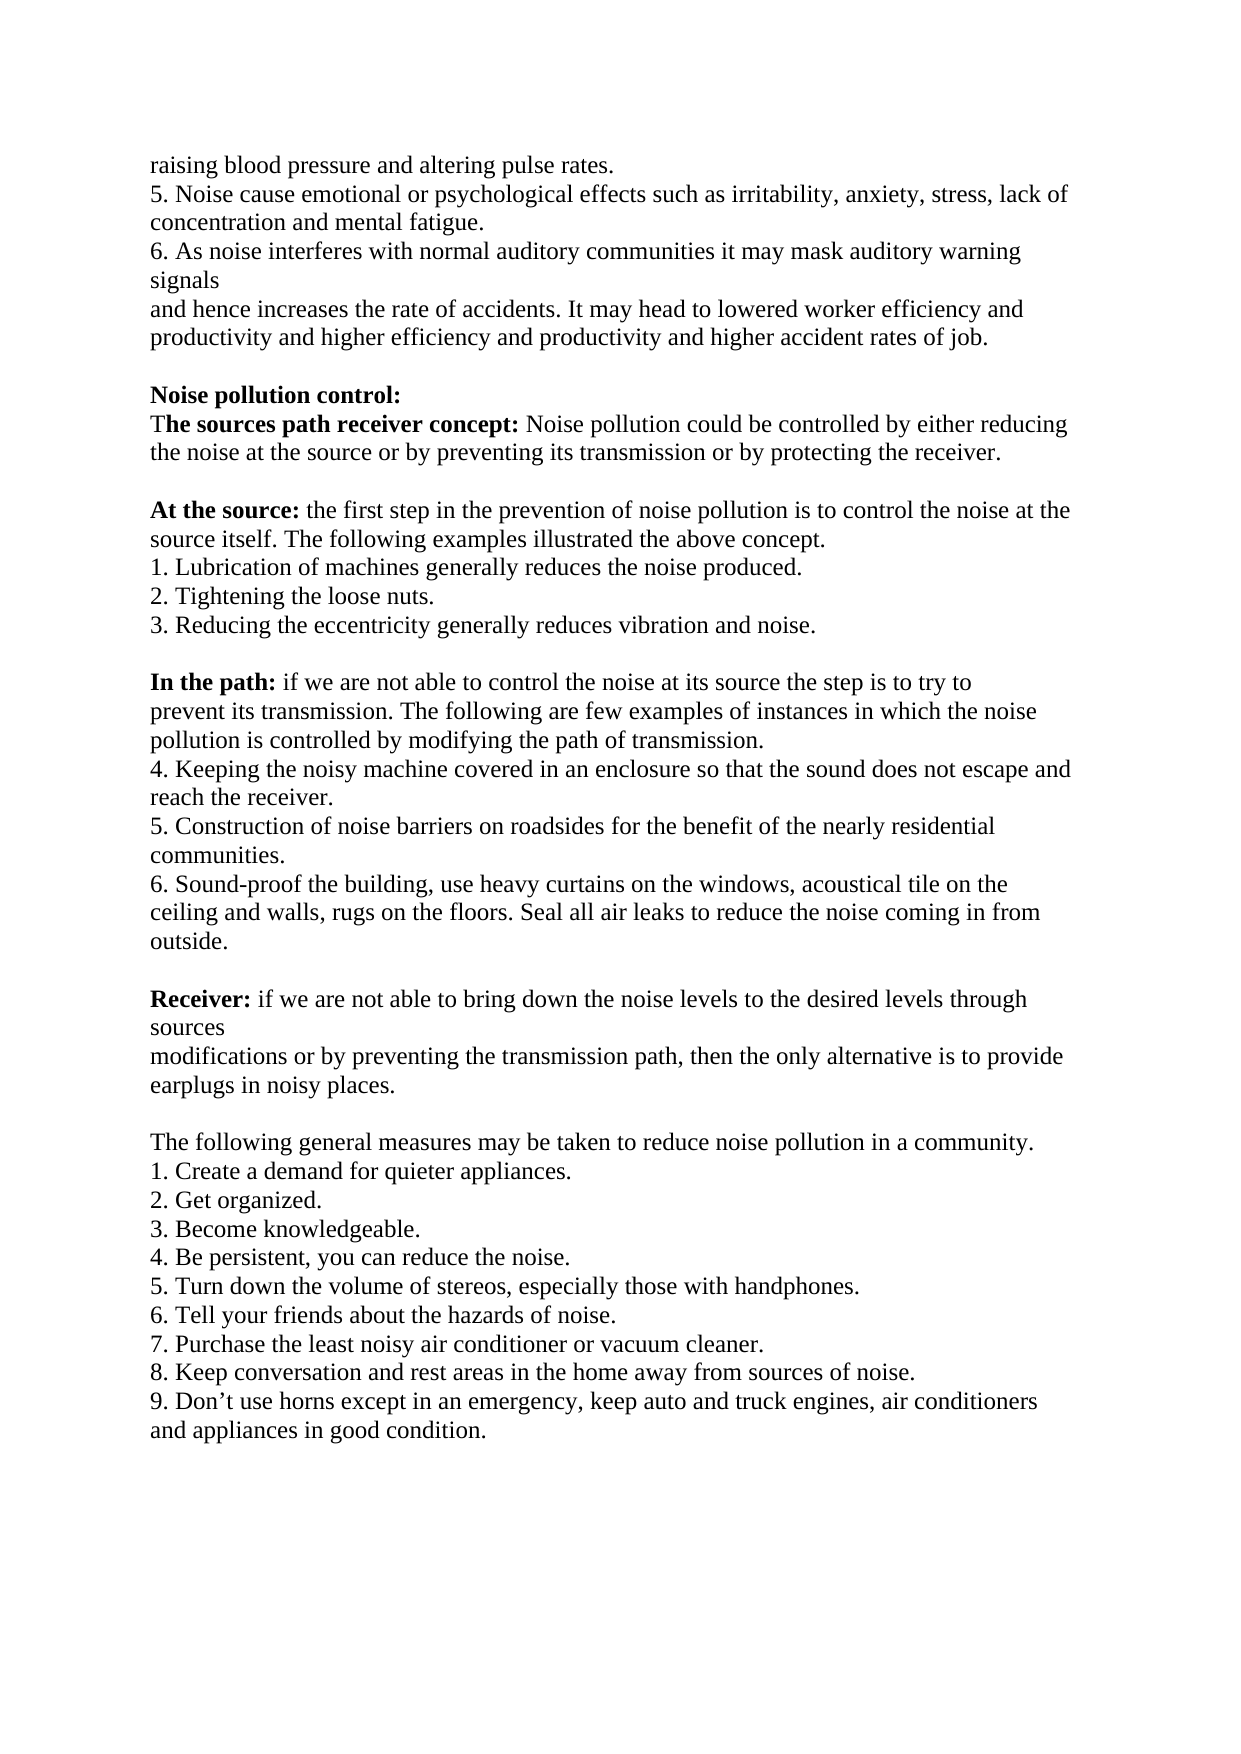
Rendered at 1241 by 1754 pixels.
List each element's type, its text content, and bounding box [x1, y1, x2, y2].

text At the source: the first step in the prevention of noise pollution is to control the noise at the [150, 495, 1090, 524]
text 3. Become knowledgeable. [150, 1214, 1090, 1242]
text ceiling and walls, rugs on the floors. Seal all air leaks to reduce the noise coming in from [150, 897, 1090, 926]
text Noise pollution control: [150, 380, 1090, 409]
text and hence increases the rate of accidents. It may head to lowered worker efficiency and [150, 294, 1090, 322]
text 7. Purchase the least noisy air conditioner or vacuum cleaner. [150, 1329, 1090, 1357]
text 6. As noise interferes with normal auditory communities it may mask auditory warning signals [150, 236, 1090, 294]
text concentration and mental fatigue. [150, 207, 1090, 236]
text raising blood pressure and altering pulse rates. [150, 150, 1090, 179]
text 9. Don’t use horns except in an emergency, keep auto and truck engines, air conditioners [150, 1386, 1090, 1415]
text 8. Keep conversation and rest areas in the home away from sources of noise. [150, 1357, 1090, 1386]
text pollution is controlled by modifying the path of transmission. [150, 725, 1090, 754]
text 1. Lubrication of machines generally reduces the noise produced. [150, 552, 1090, 581]
text source itself. The following examples illustrated the above concept. [150, 524, 1090, 552]
text 6. Tell your friends about the hazards of noise. [150, 1300, 1090, 1329]
text 5. Noise cause emotional or psychological effects such as irritability, anxiety, stress, lack of [150, 179, 1090, 207]
text The sources path receiver concept: Noise pollution could be controlled by either reducing the noise at the source or by preventing its transmission or by protecting the receiver. [150, 409, 1090, 466]
text outside. [150, 926, 1090, 955]
text 4. Keeping the noisy machine covered in an enclosure so that the sound does not escape and [150, 754, 1090, 782]
text earplugs in noisy places. [150, 1070, 1090, 1099]
text 1. Create a demand for quieter appliances. [150, 1156, 1090, 1185]
text prevent its transmission. The following are few examples of instances in which the noise [150, 696, 1090, 725]
text The following general measures may be taken to reduce noise pollution in a community. [150, 1127, 1090, 1156]
text 6. Sound-proof the building, use heavy curtains on the windows, acoustical tile on the [150, 869, 1090, 897]
text reach the receiver. [150, 782, 1090, 811]
text 3. Reducing the eccentricity generally reduces vibration and noise. [150, 610, 1090, 639]
text 2. Get organized. [150, 1185, 1090, 1214]
text 5. Construction of noise barriers on roadsides for the benefit of the nearly residential [150, 811, 1090, 840]
text 4. Be persistent, you can reduce the noise. [150, 1242, 1090, 1271]
text Receiver: if we are not able to bring down the noise levels to the desired levels through sources [150, 984, 1090, 1041]
text communities. [150, 840, 1090, 869]
text and appliances in good condition. [150, 1415, 1090, 1444]
text In the path: if we are not able to control the noise at its source the step is to try to [150, 667, 1090, 696]
text 2. Tightening the loose nuts. [150, 581, 1090, 610]
text 5. Turn down the volume of stereos, especially those with handphones. [150, 1271, 1090, 1300]
text modifications or by preventing the transmission path, then the only alternative is to provide [150, 1041, 1090, 1070]
text productivity and higher efficiency and productivity and higher accident rates of job. [150, 322, 1090, 351]
